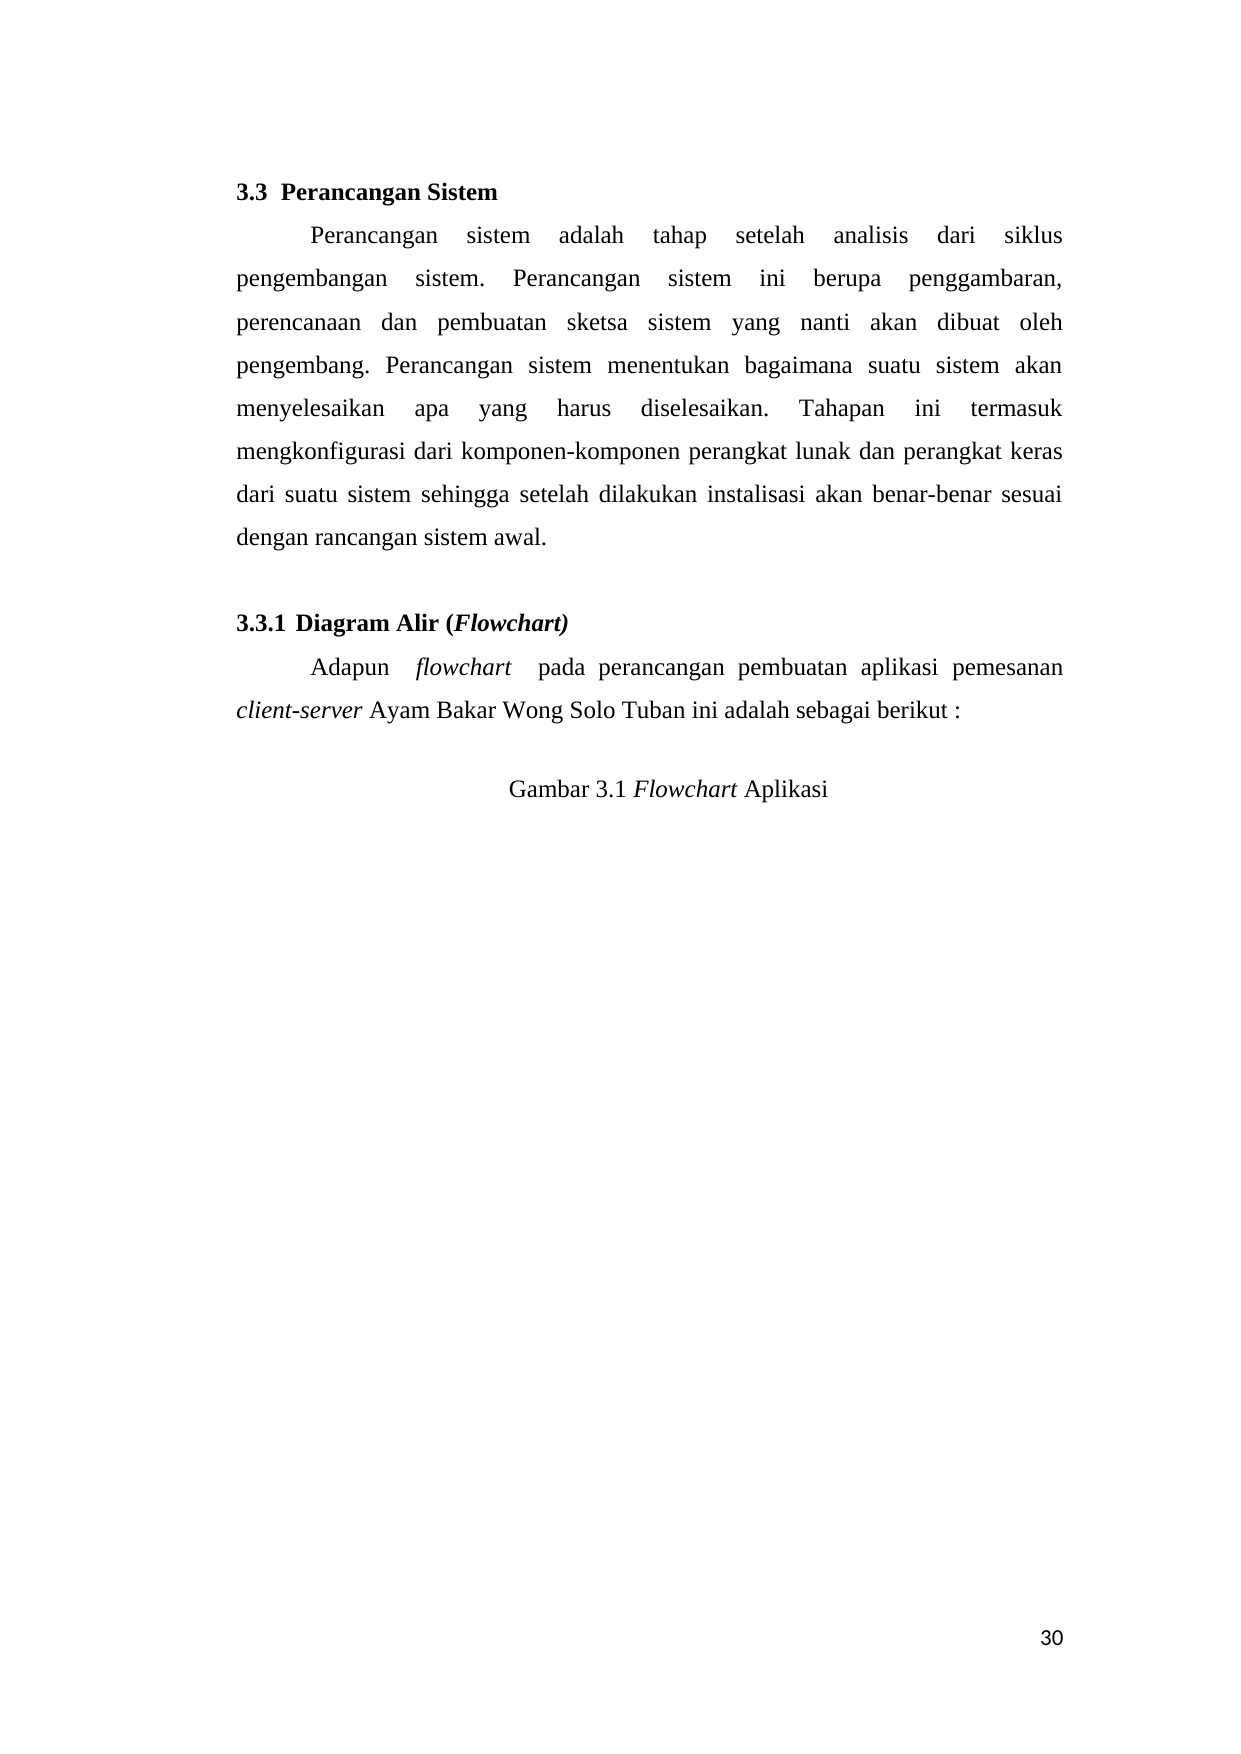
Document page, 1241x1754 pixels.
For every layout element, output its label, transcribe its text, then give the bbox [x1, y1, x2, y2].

list Perancangan sistem adalah tahap setelah analisis dari siklus pengembangan sistem. Perancangan sistem ini berupa penggambaran, perencanaan dan pembuatan sketsa sistem yang nanti akan dibuat oleh pengembang. Perancangan sistem menentukan bagaimana suatu sistem akan menyelesaikan apa yang harus diselesaikan. Tahapan ini termasuk mengkonfigurasi dari komponen-komponen perangkat lunak dan perangkat keras dari suatu sistem sehingga setelah dilakukan instalisasi akan benar-benar sesuai dengan rancangan sistem awal. [236, 220, 1063, 551]
list Perancangan Sistem [236, 177, 1063, 206]
list Adapun flowchart pada perancangan pembuatan aplikasi pemesanan client-server Ayam Bakar Wong Solo Tuban ini adalah sebagai berikut : [236, 652, 1063, 723]
list Diagram Alir (Flowchart) [236, 608, 1063, 637]
list Gambar 3.1 Flowchart Aplikasi [274, 774, 1063, 803]
